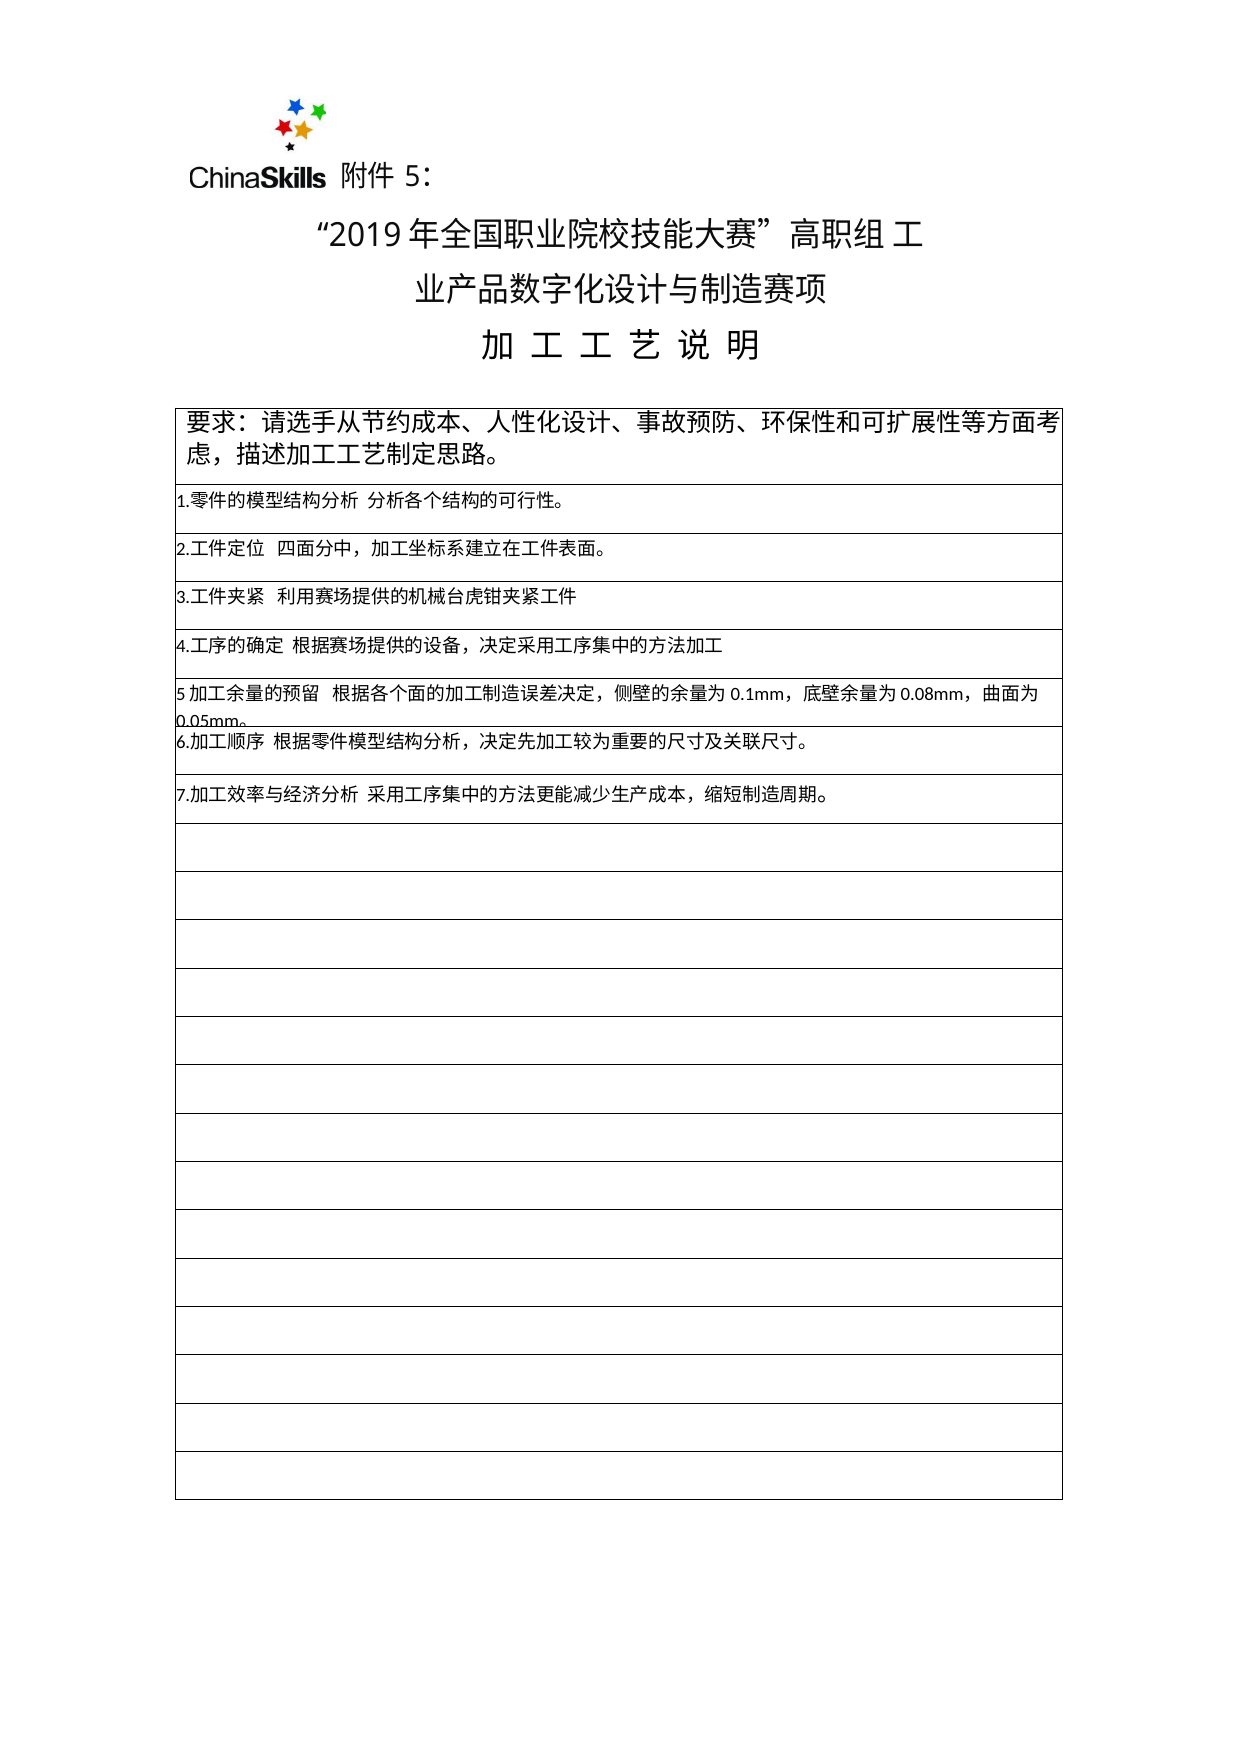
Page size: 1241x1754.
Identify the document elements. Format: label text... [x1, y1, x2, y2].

table_cell 4.工序的确定 根据赛场提供的设备，决定采用工序集中的方法加工 [176, 630, 1062, 677]
table_cell 1.零件的模型结构分析 分析各个结构的可行性。 [176, 485, 1062, 532]
table_cell [176, 824, 1062, 871]
table_header 要求：请选手从节约成本、人性化设计、事故预防、环保性和可扩展性等方面考 虑，描述加工工艺制定思路。 [176, 409, 1062, 484]
table_cell [176, 920, 1062, 967]
table_cell [176, 969, 1062, 1016]
table_cell [176, 872, 1062, 919]
table_cell [176, 1355, 1062, 1402]
table_cell 5加工余量的预留 根据各个面的加工制造误差决定，侧壁的余量为0.1mm，底壁余量为0.08mm，曲面为0.05mm。 [176, 679, 1062, 726]
table_cell [176, 1210, 1062, 1257]
text “2019年全国职业院校技能大赛”高职组 工业产品数字化设计与制造赛项 [315, 208, 926, 311]
table_cell [176, 1065, 1062, 1112]
table_cell 3.工件夹紧 利用赛场提供的机械台虎钳夹紧工件 [176, 582, 1062, 629]
table_cell 6.加工顺序 根据零件模型结构分析，决定先加工较为重要的尺寸及关联尺寸。 [176, 727, 1062, 774]
table_cell 7.加工效率与经济分析 采用工序集中的方法更能减少生产成本，缩短制造周期。 [176, 775, 1062, 822]
table_cell [176, 1259, 1062, 1306]
table_cell [176, 1114, 1062, 1161]
table_cell [176, 1162, 1062, 1209]
table_cell [176, 1307, 1062, 1354]
table_cell [176, 1404, 1062, 1451]
text 加 工 工 艺 说 明 [164, 319, 1076, 367]
table_cell [176, 1017, 1062, 1064]
picture [190, 95, 326, 188]
table_cell 2.工件定位 四面分中，加工坐标系建立在工件表面。 [176, 534, 1062, 581]
table_cell [176, 1452, 1062, 1499]
text 附件 5： [340, 152, 1076, 195]
